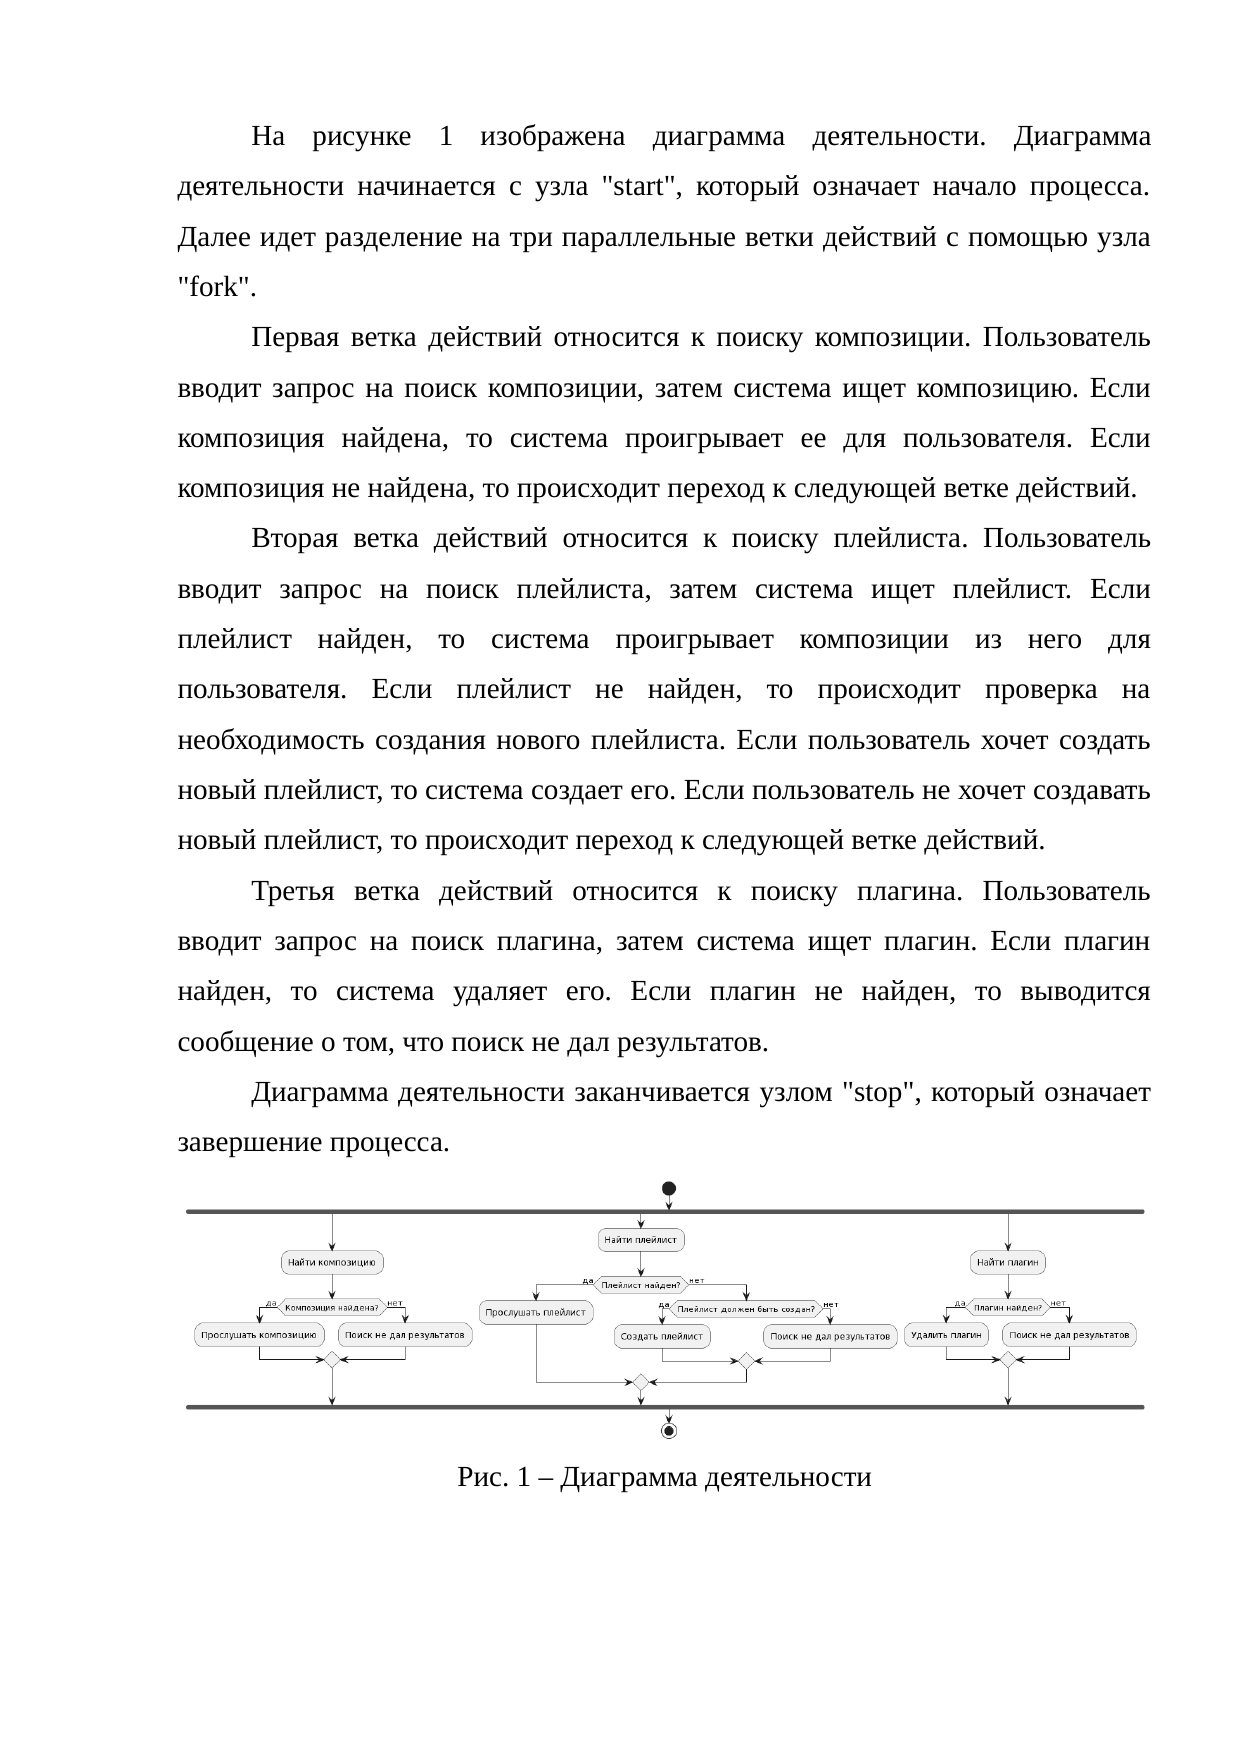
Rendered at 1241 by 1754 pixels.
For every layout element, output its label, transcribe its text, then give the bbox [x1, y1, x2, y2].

text На рисунке 1 изображена диаграмма деятельности. Диаграмма деятельности начинается с узла "start", который означает начало процесса. Далее идет разделение на три параллельные ветки действий с помощью узла "fork". [177, 118, 1152, 303]
text Третья ветка действий относится к поиску плагина. Пользователь вводит запрос на поиск плагина, затем система ищет плагин. Если плагин найден, то система удаляет его. Если плагин не найден, то выводится сообщение о том, что поиск не дал результатов. [177, 873, 1152, 1057]
picture [178, 1174, 1151, 1445]
text Первая ветка действий относится к поиску композиции. Пользователь вводит запрос на поиск композиции, затем система ищет композицию. Если композиция найдена, то система проигрывает ее для пользователя. Если композиция не найдена, то происходит переход к следующей ветке действий. [177, 319, 1152, 504]
text Диаграмма деятельности заканчивается узлом "stop", который означает завершение процесса. [177, 1074, 1152, 1158]
text Рис. 1 – Диаграмма деятельности [177, 1459, 1152, 1492]
text Вторая ветка действий относится к поиску плейлиста. Пользователь вводит запрос на поиск плейлиста, затем система ищет плейлист. Если плейлист найден, то система проигрывает композиции из него для пользователя. Если плейлист не найден, то происходит проверка на необходимость создания нового плейлиста. Если пользователь хочет создать новый плейлист, то система создает его. Если пользователь не хочет создавать новый плейлист, то происходит переход к следующей ветке действий. [177, 521, 1152, 856]
